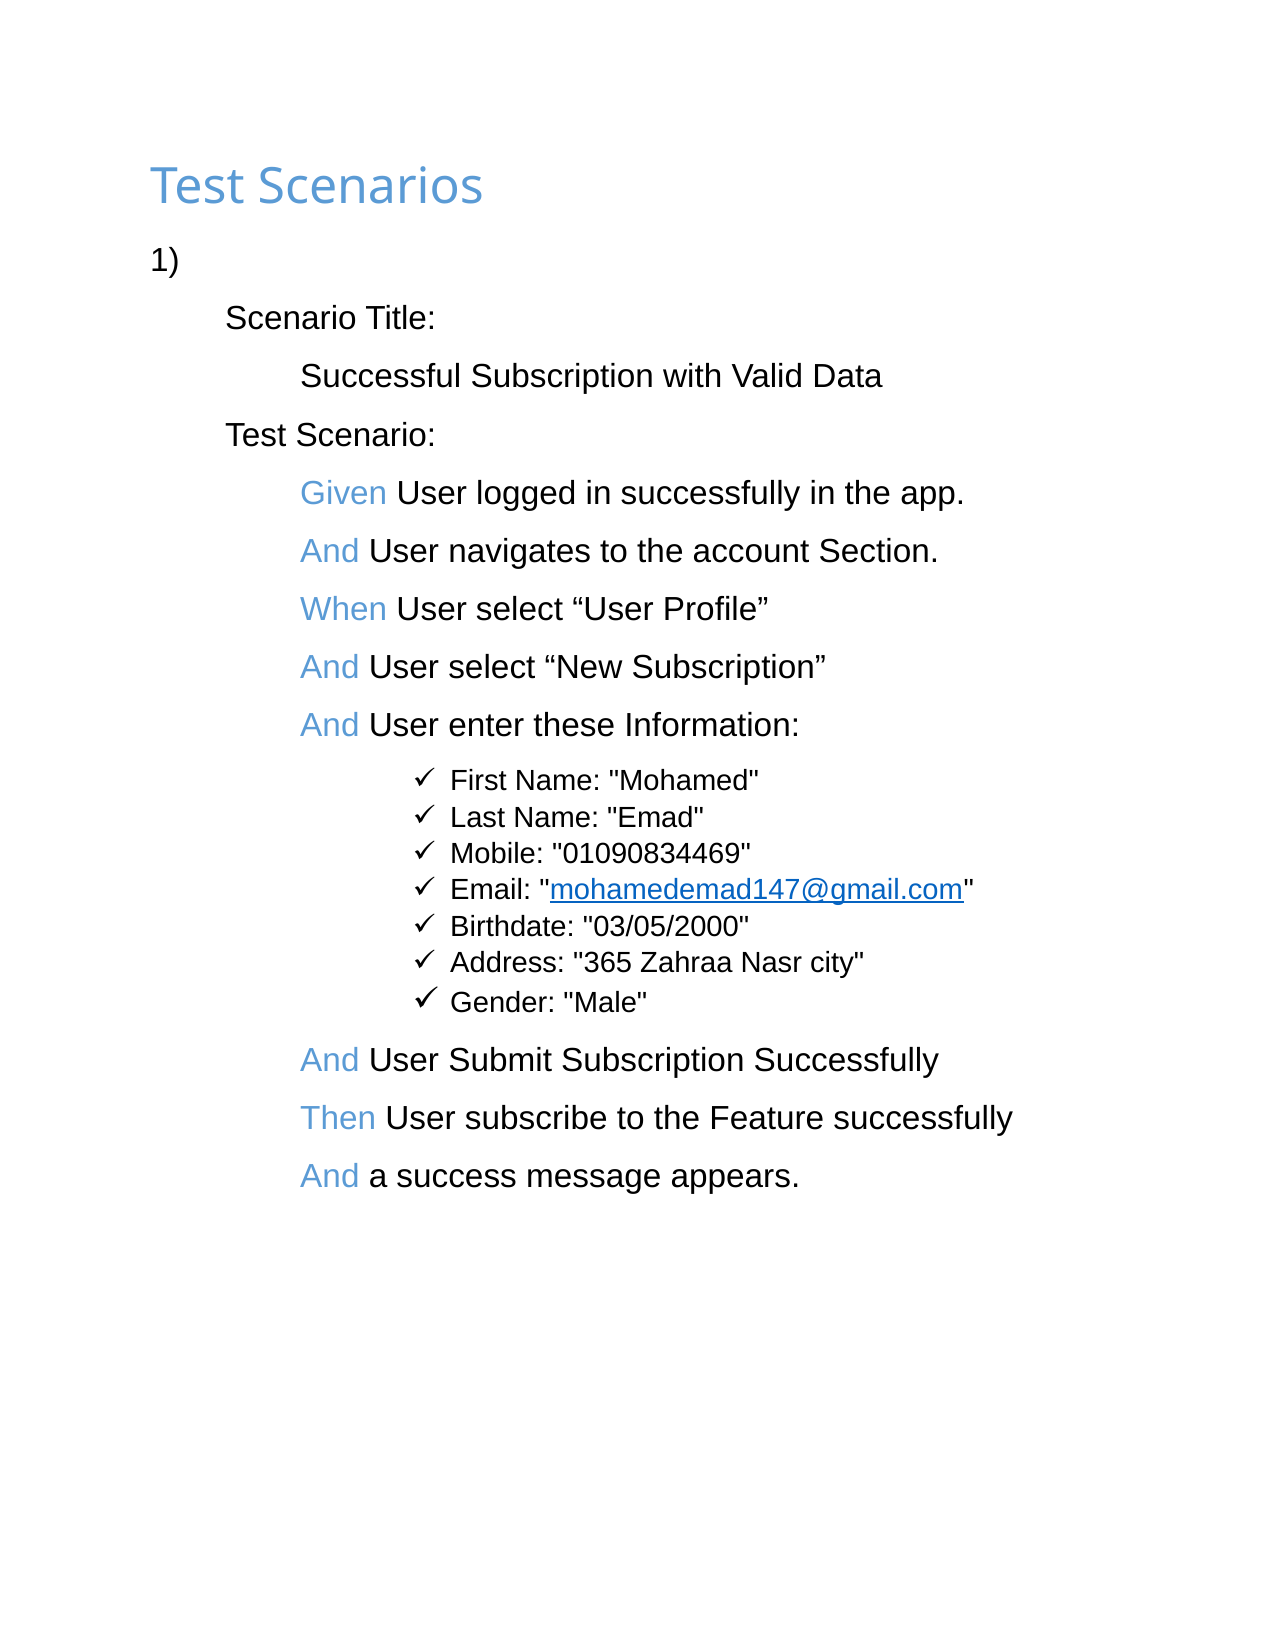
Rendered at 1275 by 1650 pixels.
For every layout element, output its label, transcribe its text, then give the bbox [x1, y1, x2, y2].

list Birthdate: "03/05/2000" [412, 909, 1125, 942]
text Test Scenario: [150, 414, 1125, 453]
text Then User subscribe to the Feature successfully [150, 1098, 1125, 1136]
list Mobile: "01090834469" [412, 836, 1125, 870]
list Address: "365 Zahraa Nasr city" [412, 945, 1125, 979]
text And User enter these Information: [150, 705, 1125, 744]
text And User select “New Subscription” [150, 647, 1125, 686]
text Scenario Title: [150, 298, 1125, 337]
text 1) [150, 240, 1125, 279]
text And a success message appears. [225, 1156, 1125, 1194]
text When User select “User Profile” [150, 589, 1125, 627]
list Last Name: "Emad" [412, 800, 1125, 833]
text Successful Subscription with Valid Data [150, 356, 1125, 395]
list Email: "mohamedemad147@gmail.com" [412, 872, 1125, 906]
text And User Submit Subscription Successfully [150, 1040, 1125, 1078]
text And User navigates to the account Section. [150, 531, 1125, 569]
list First Name: "Mohamed" [412, 763, 1125, 797]
text Test Scenarios [150, 150, 1125, 218]
list Gender: "Male" [412, 981, 1125, 1020]
text Given User logged in successfully in the app. [150, 473, 1125, 511]
